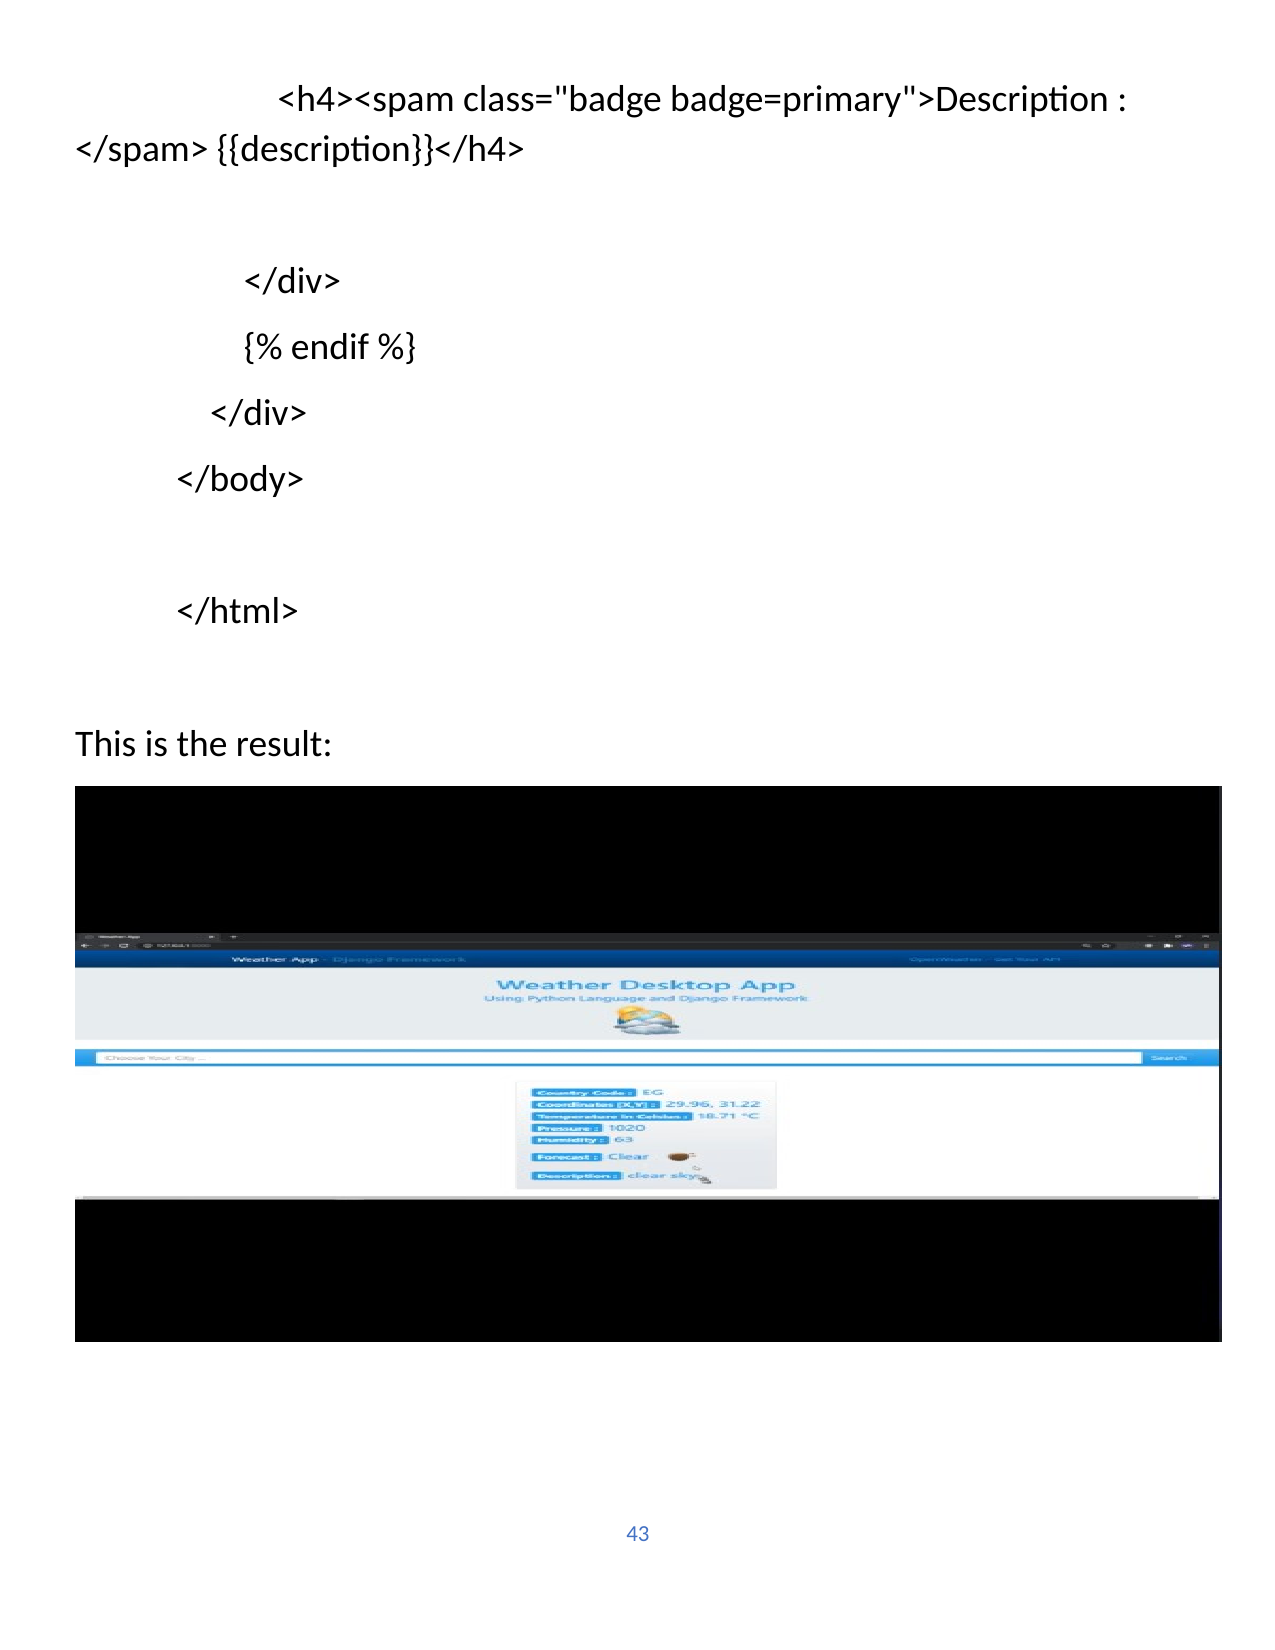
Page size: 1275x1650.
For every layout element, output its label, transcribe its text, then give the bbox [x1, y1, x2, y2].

text </div> [75, 389, 1200, 435]
text </body> [75, 455, 1200, 501]
text {% endif %} [75, 323, 1200, 369]
text <h4><spam class="badge badge=primary">Description : </spam> {{description}}</h4> [75, 75, 1200, 170]
picture [75, 786, 1222, 1342]
text This is the result: [75, 720, 1200, 766]
text </div> [75, 257, 1200, 303]
text </html> [75, 587, 1200, 633]
